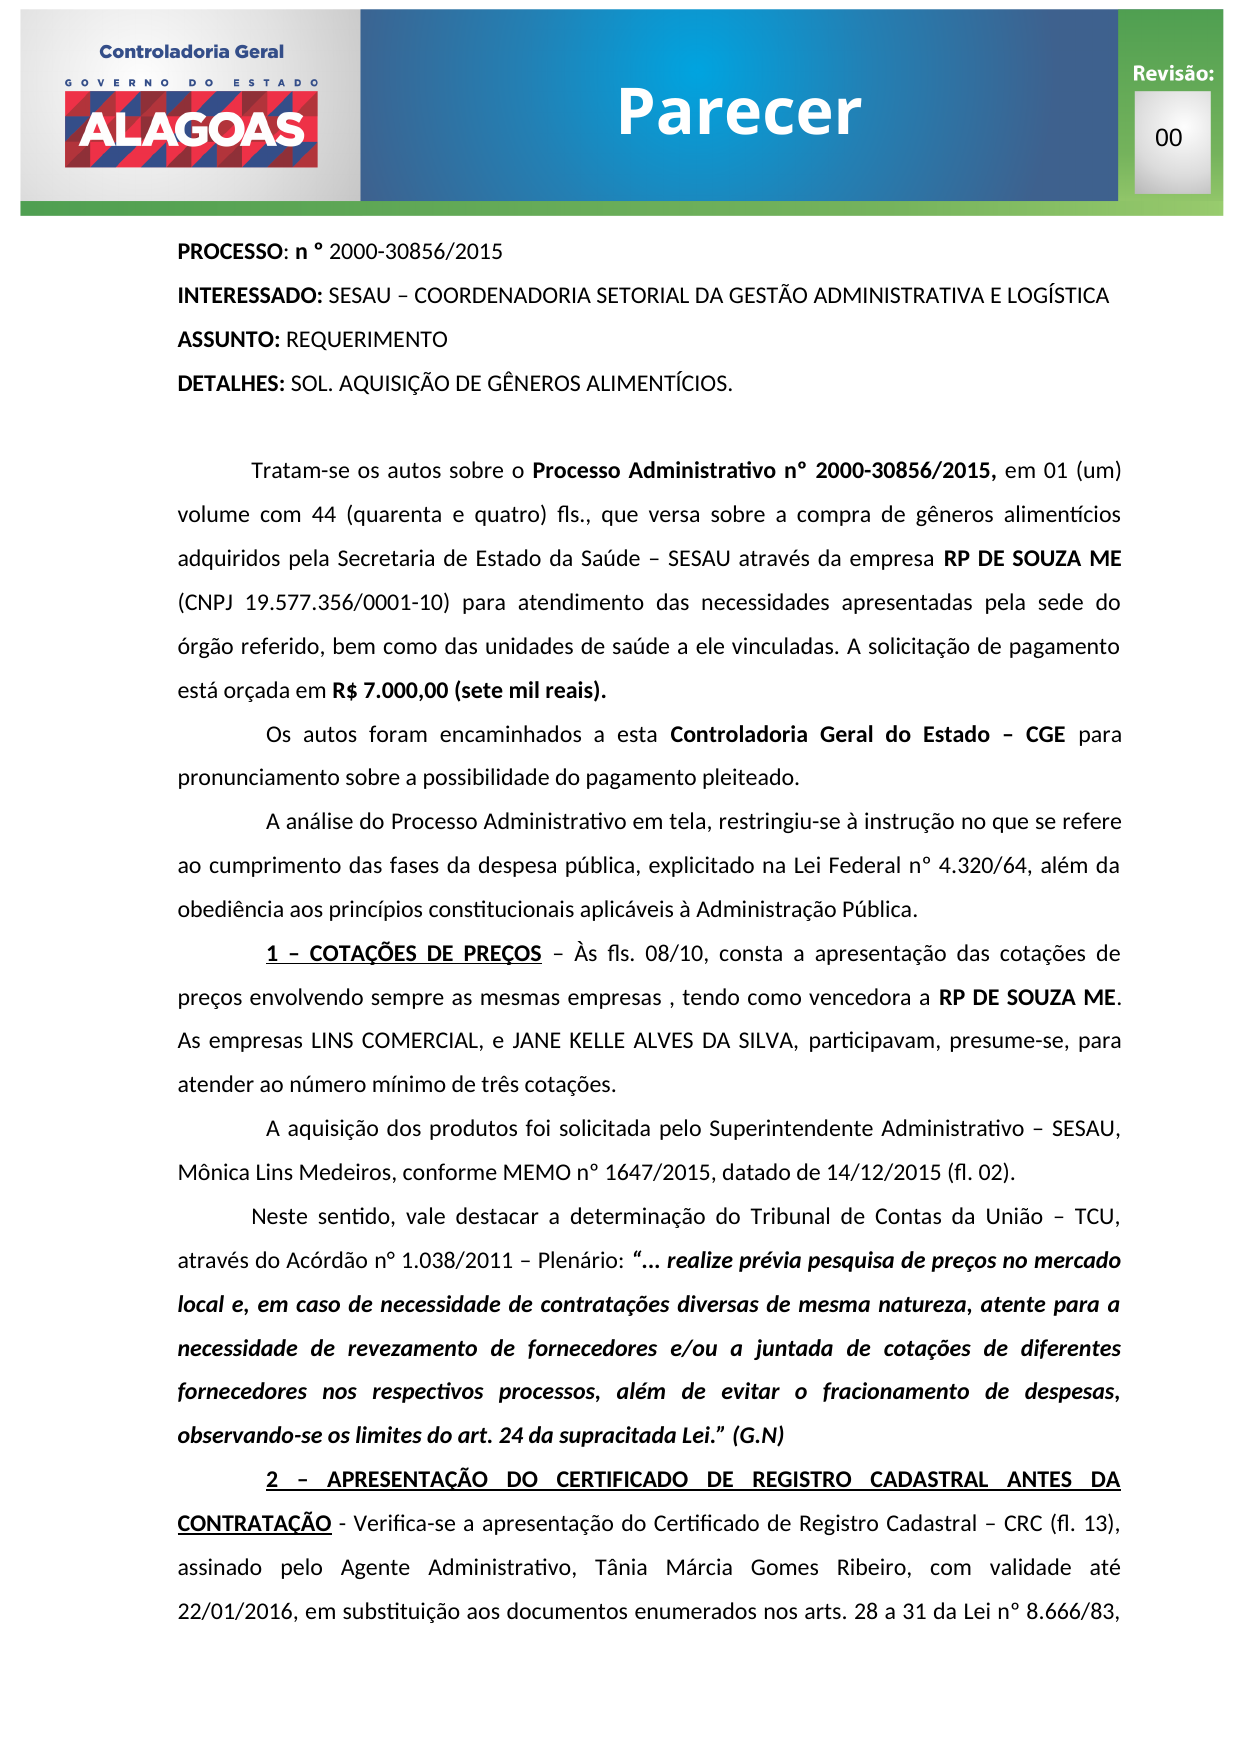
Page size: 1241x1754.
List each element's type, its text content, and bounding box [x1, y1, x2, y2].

text A análise do Processo Administrativo em tela, restringiu-se à instrução no que se refere ao cumprimento das fases da despesa pública, explicitado na Lei Federal nº 4.320/64, além da obediência aos princípios constitucionais aplicáveis à Administração Pública. [177, 806, 1122, 923]
text ASSUNTO: REQUERIMENTO [177, 324, 1122, 353]
text Neste sentido, vale destacar a determinação do Tribunal de Contas da União – TCU, através do Acórdão n° 1.038/2011 – Plenário: “... realize prévia pesquisa de preços no mercado local e, em caso de necessidade de contratações diversas de mesma natureza, atente para a necessidade de revezamento de fornecedores e/ou a juntada de cotações de diferentes fornecedores nos respectivos processos, além de evitar o fracionamento de despesas, observando-se os limites do art. 24 da supracitada Lei.” (G.N) [177, 1201, 1122, 1449]
text 1 – COTAÇÕES DE PREÇOS – Às fls. 08/10, consta a apresentação das cotações de preços envolvendo sempre as mesmas empresas , tendo como vencedora a RP DE SOUZA ME. As empresas LINS COMERCIAL, e JANE KELLE ALVES DA SILVA, participavam, presume-se, para atender ao número mínimo de três cotações. [177, 938, 1122, 1099]
text INTERESSADO: SESAU – COORDENADORIA SETORIAL DA GESTÃO ADMINISTRATIVA E LOGÍSTICA [177, 280, 1122, 309]
picture [20, 9, 1224, 216]
text Tratam-se os autos sobre o Processo Administrativo nº 2000-30856/2015, em 01 (um) volume com 44 (quarenta e quatro) fls., que versa sobre a compra de gêneros alimentícios adquiridos pela Secretaria de Estado da Saúde – SESAU através da empresa RP DE SOUZA ME (CNPJ 19.577.356/0001-10) para atendimento das necessidades apresentadas pela sede do órgão referido, bem como das unidades de saúde a ele vinculadas. A solicitação de pagamento está orçada em R$ 7.000,00 (sete mil reais). [177, 456, 1122, 704]
text Os autos foram encaminhados a esta Controladoria Geral do Estado – CGE para pronunciamento sobre a possibilidade do pagamento pleiteado. [177, 719, 1122, 792]
text DETALHES: SOL. AQUISIÇÃO DE GÊNEROS ALIMENTÍCIOS. [177, 368, 1122, 397]
text A aquisição dos produtos foi solicitada pelo Superintendente Administrativo – SESAU, Mônica Lins Medeiros, conforme MEMO nº 1647/2015, datado de 14/12/2015 (fl. 02). [177, 1113, 1122, 1186]
text PROCESSO: n º 2000-30856/2015 [177, 236, 1122, 266]
